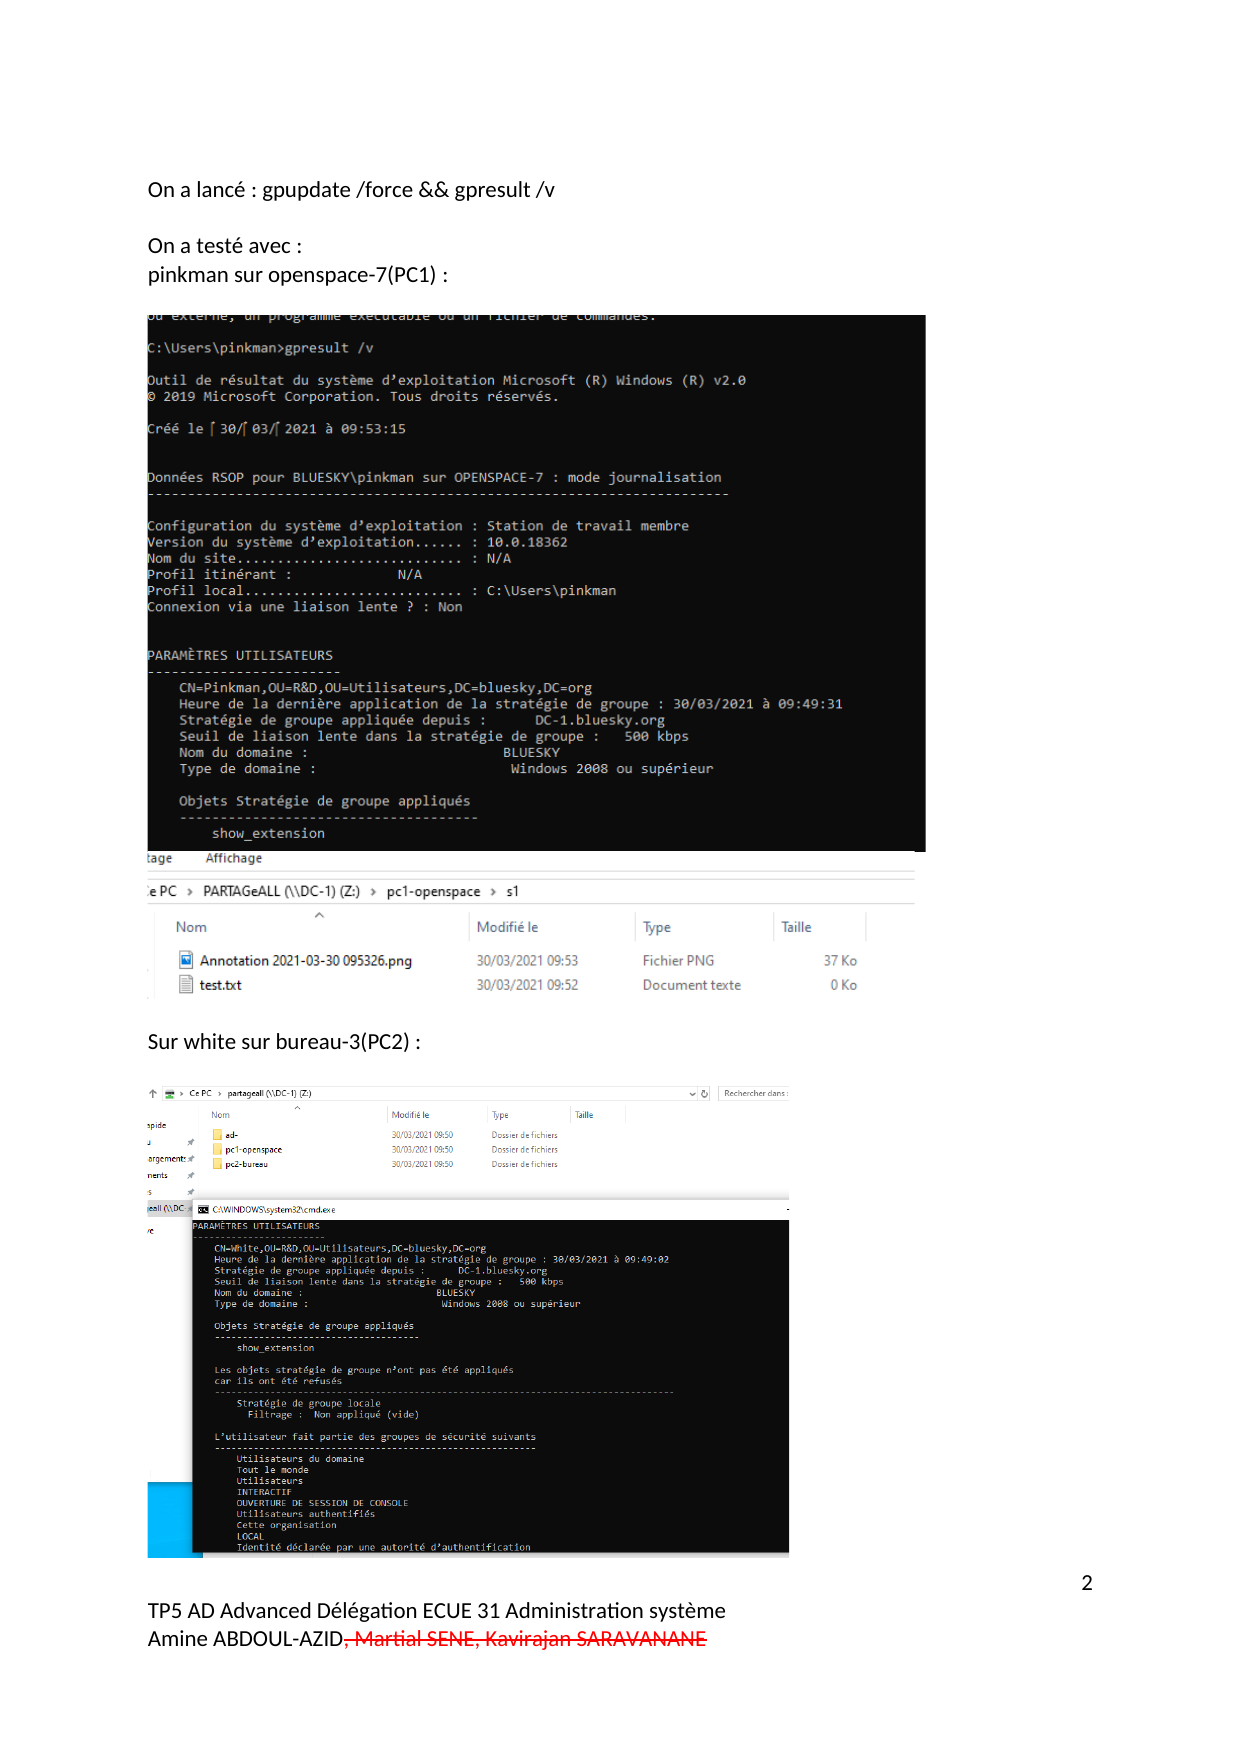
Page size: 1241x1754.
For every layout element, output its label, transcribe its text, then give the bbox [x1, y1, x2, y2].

text On a lancé : gpupdate /force && gpresult /v [148, 176, 1093, 204]
text pinkman sur openspace-7(PC1) : [148, 260, 1093, 288]
text Sur white sur bureau-3(PC2) : [148, 1027, 1093, 1055]
picture [147, 1083, 790, 1558]
text On a testé avec : [148, 232, 1093, 260]
picture [147, 315, 926, 999]
